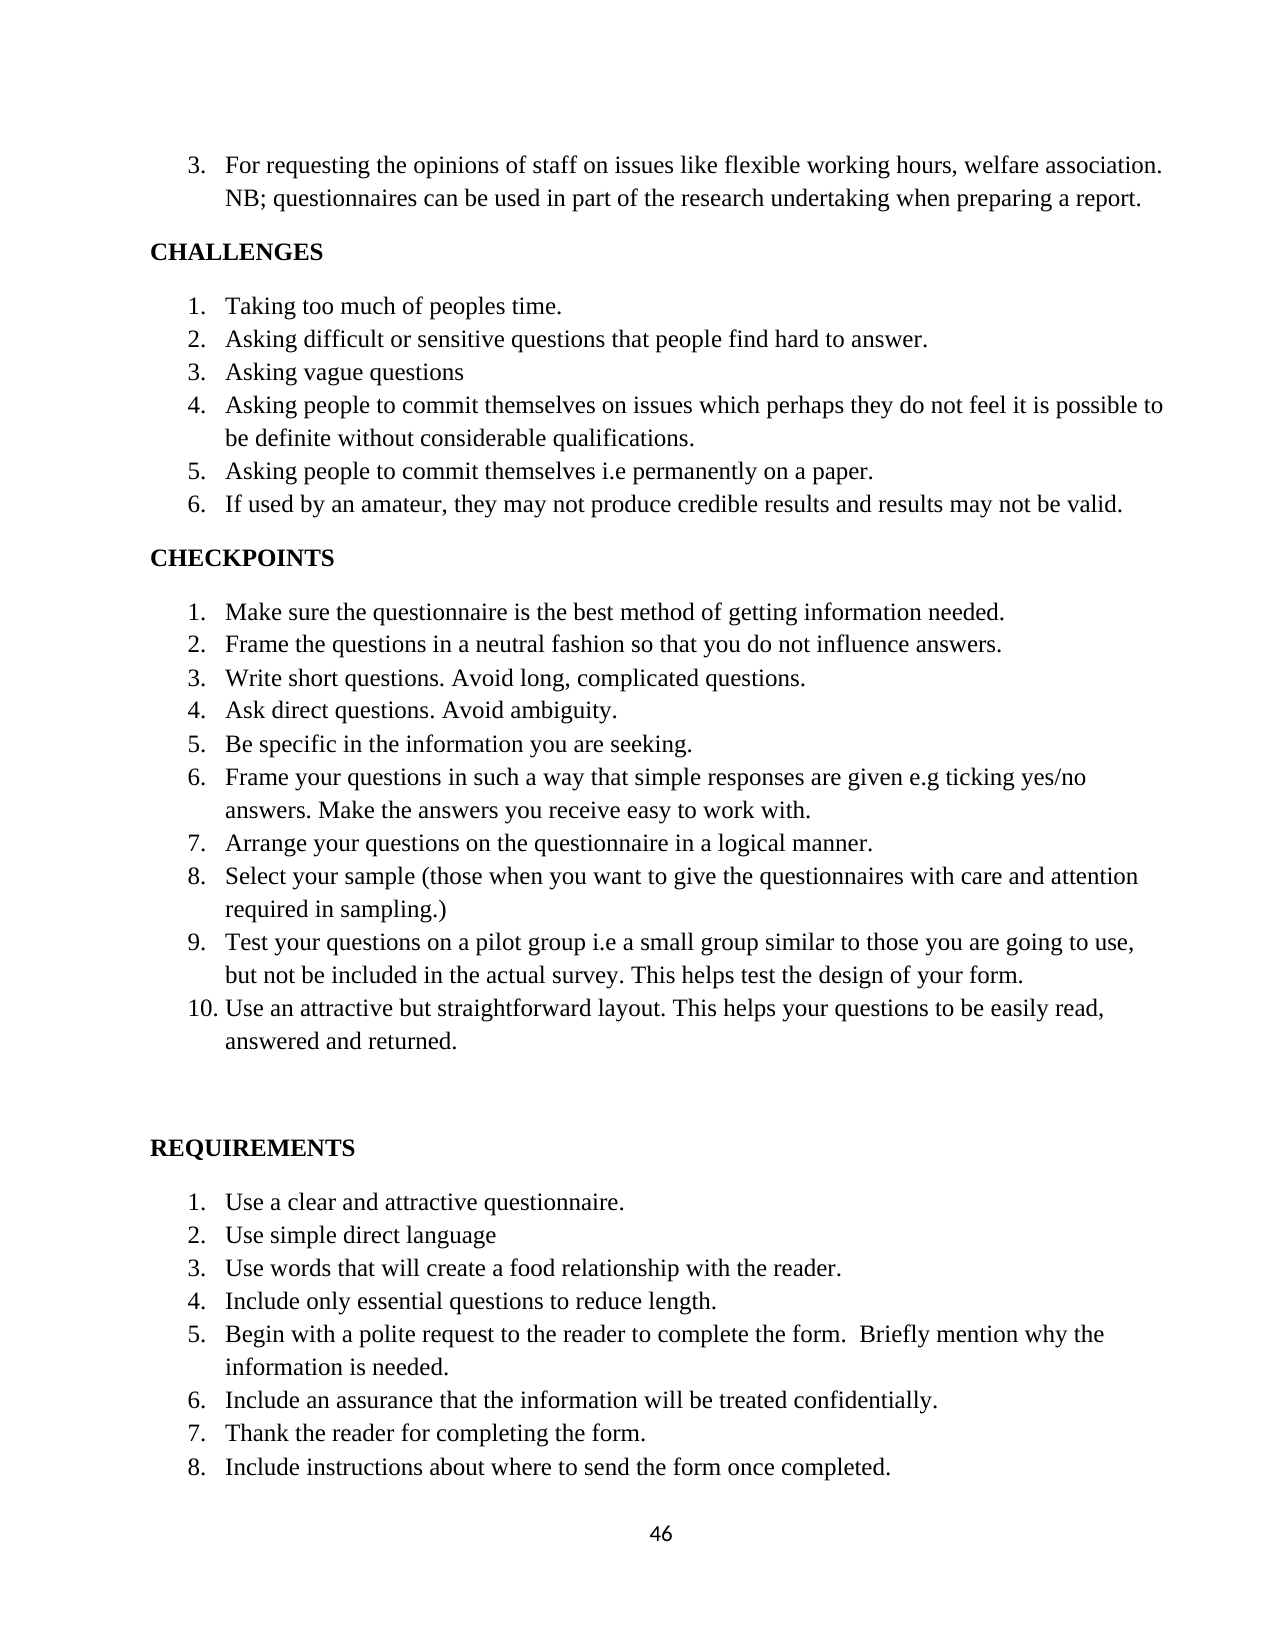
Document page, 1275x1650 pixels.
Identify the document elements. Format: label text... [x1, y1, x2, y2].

list Taking too much of peoples time. [187, 291, 1172, 319]
list Include an assurance that the information will be treated confidentially. [187, 1386, 1172, 1414]
list Ask direct questions. Avoid ambiguity. [187, 696, 1172, 724]
list Begin with a polite request to the reader to complete the form. Briefly mention why the information is needed. [187, 1319, 1172, 1381]
list For requesting the opinions of staff on issues like flexible working hours, welfare association. [187, 150, 1172, 179]
text CHECKPOINTS [150, 543, 1172, 571]
list Asking difficult or sensitive questions that people find hard to answer. [187, 324, 1172, 352]
list Frame your questions in such a way that simple responses are given e.g ticking yes/no answers. Make the answers you receive easy to work with. [187, 762, 1172, 823]
list Asking people to commit themselves i.e permanently on a paper. [187, 456, 1172, 484]
list Make sure the questionnaire is the best method of getting information needed. [187, 597, 1172, 625]
list Arrange your questions on the questionnaire in a logical manner. [187, 828, 1172, 856]
text REQUIREMENTS [150, 1133, 1172, 1162]
list Use an attractive but straightforward layout. This helps your questions to be easily read, answered and returned. [187, 993, 1172, 1054]
list Include only essential questions to reduce length. [187, 1286, 1172, 1315]
list NB; questionnaires can be used in part of the research undertaking when preparing a report. [225, 183, 1172, 212]
list Select your sample (those when you want to give the questionnaires with care and attention required in sampling.) [187, 861, 1172, 922]
list Frame the questions in a neutral fashion so that you do not influence answers. [187, 629, 1172, 658]
list If used by an amateur, they may not produce credible results and results may not be valid. [187, 489, 1172, 518]
list Asking vague questions [187, 357, 1172, 386]
list Use words that will create a food relationship with the reader. [187, 1253, 1172, 1282]
list Asking people to commit themselves on issues which perhaps they do not feel it is possible to be definite without considerable qualifications. [187, 390, 1172, 452]
list Test your questions on a pilot group i.e a small group similar to those you are going to use, but not be included in the actual survey. This helps test the design of your form. [187, 927, 1172, 988]
list Write short questions. Avoid long, complicated questions. [187, 663, 1172, 691]
list Thank the reader for completing the form. [187, 1418, 1172, 1447]
list Be specific in the information you are seeking. [187, 729, 1172, 757]
list Use a clear and attractive questionnaire. [187, 1187, 1172, 1216]
list Use simple direct language [187, 1220, 1172, 1249]
text CHALLENGES [150, 237, 1172, 266]
list Include instructions about where to send the form once completed. [187, 1452, 1172, 1480]
